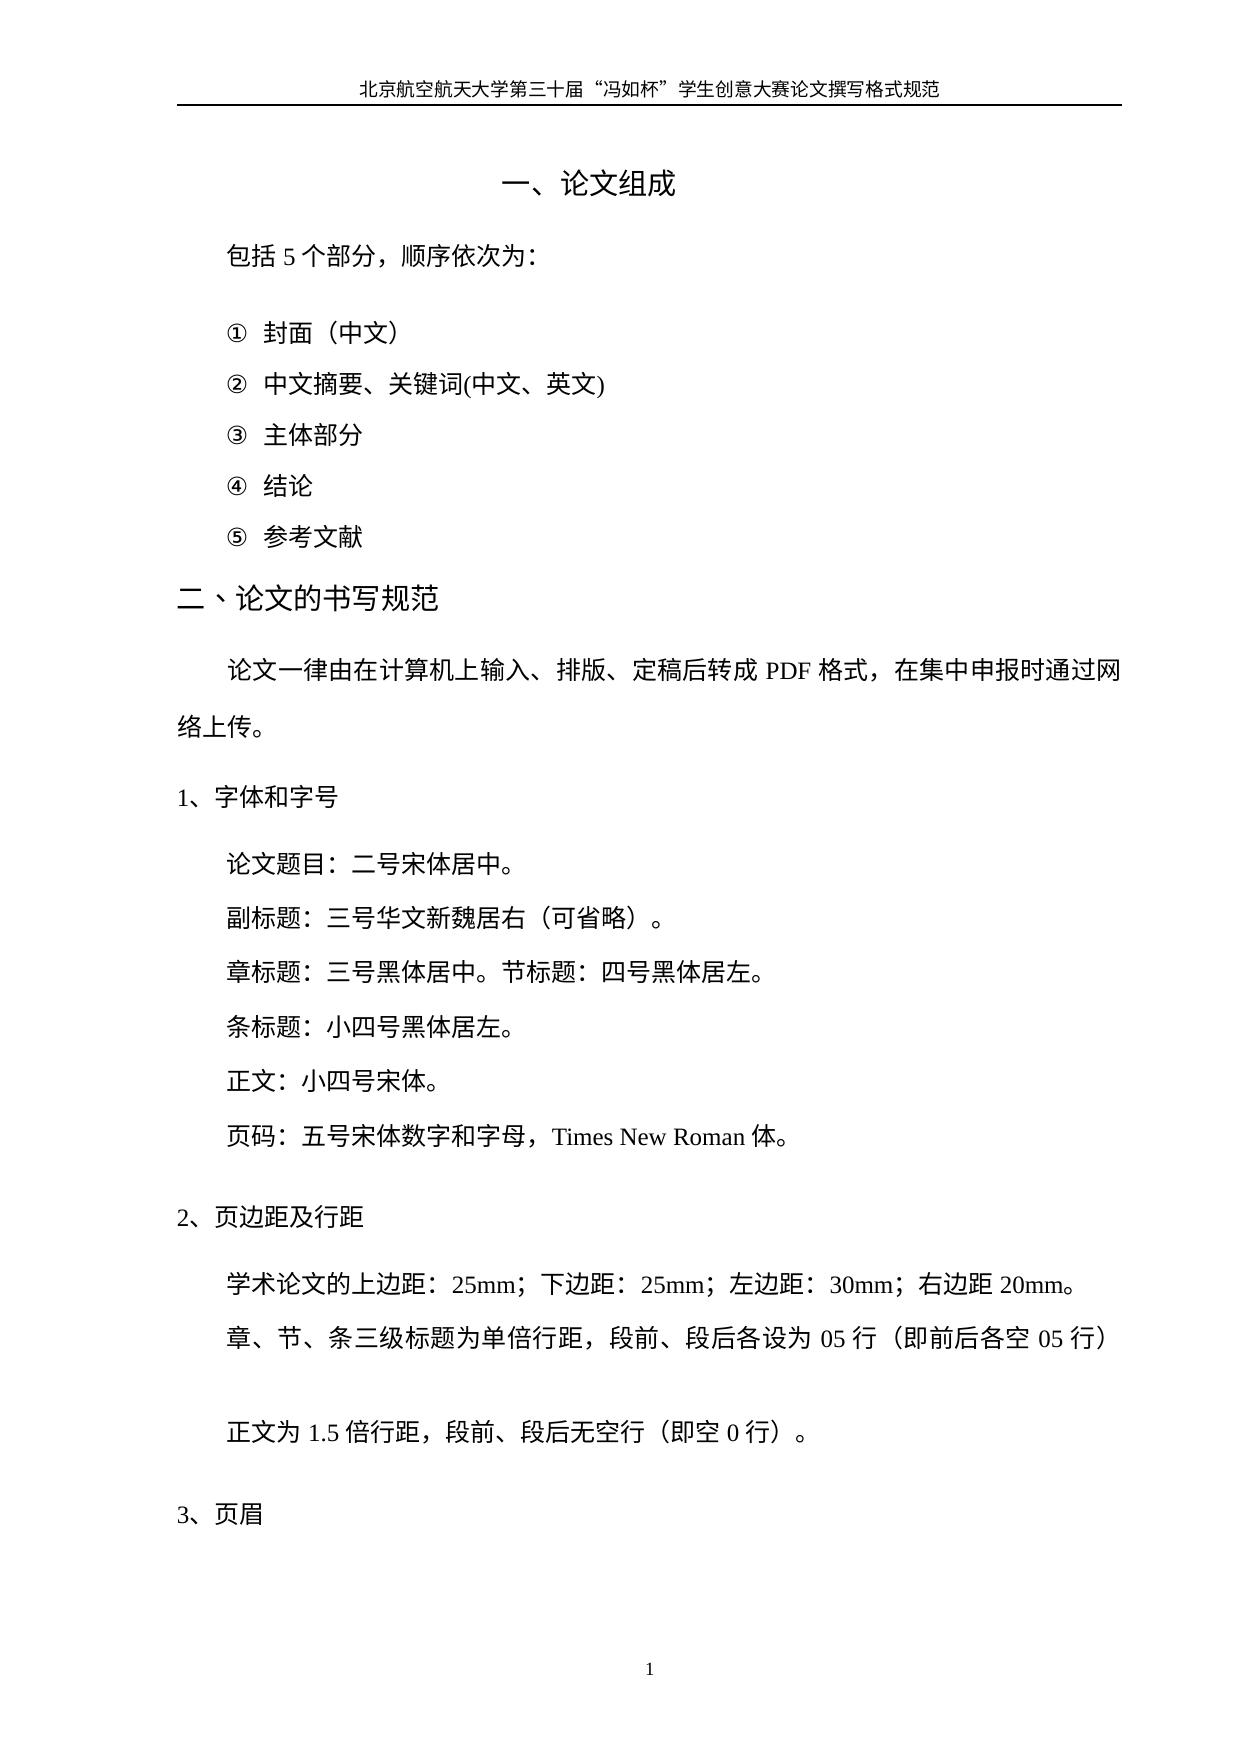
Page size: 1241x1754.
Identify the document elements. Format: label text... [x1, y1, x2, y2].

list 结论 [226, 467, 1121, 503]
subtitle 二、论文的书写规范 [177, 578, 1122, 618]
text 包括 5 个部分，顺序依次为： [227, 236, 1121, 272]
text 条标题：小四号黑体居左。 [227, 1007, 1121, 1043]
text 学术论文的上边距：25mm；下边距：25mm；左边距：30mm；右边距 20mm。 [227, 1264, 1121, 1301]
subtitle 一、论文组成 [177, 160, 1122, 202]
text 页码：五号宋体数字和字母，Times New Roman 体。 [227, 1116, 1122, 1152]
text 正文：小四号宋体。 [227, 1062, 1121, 1098]
list 封面（中文） [226, 313, 1121, 349]
text 章、节、条三级标题为单倍行距，段前、段后各设为 05 行（即前后各空 05 行）。 [227, 1319, 1121, 1398]
text 论文题目：二号宋体居中。 [227, 844, 1121, 880]
list 主体部分 [226, 416, 1121, 452]
subtitle 2、页边距及行距 [177, 1198, 1122, 1234]
text 副标题：三号华文新魏居右（可省略）。 [227, 898, 1121, 935]
text 正文为 1.5 倍行距，段前、段后无空行（即空 0 行）。 [227, 1413, 1121, 1449]
subtitle 3、页眉 [177, 1494, 1122, 1531]
text 论文一律由在计算机上输入、排版、定稿后转成 PDF 格式，在集中申报时通过网络上传。 [177, 650, 1121, 744]
list 中文摘要、关键词(中文、英文) [226, 364, 1121, 401]
list 参考文献 [226, 517, 1121, 553]
text 章标题：三号黑体居中。节标题：四号黑体居左。 [227, 953, 1121, 989]
subtitle 1、字体和字号 [177, 777, 1122, 813]
